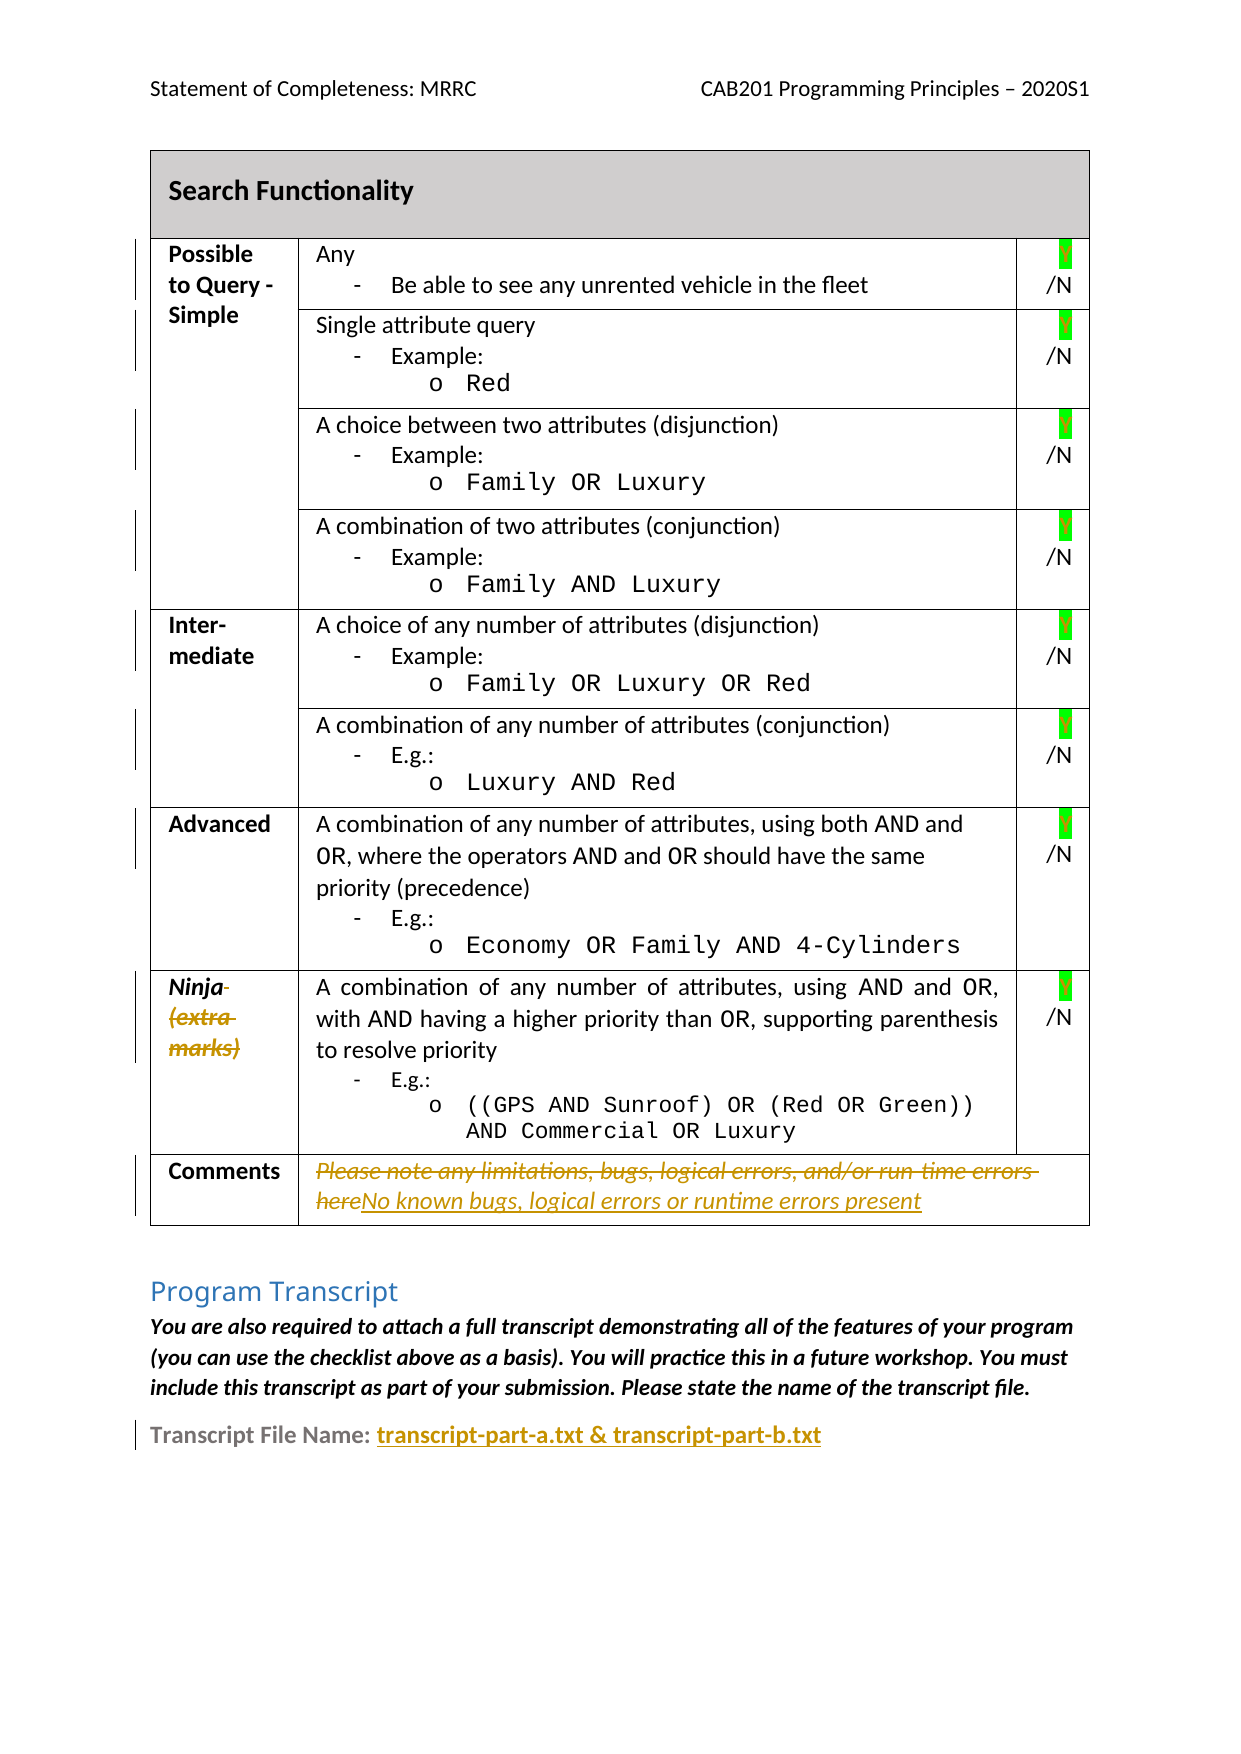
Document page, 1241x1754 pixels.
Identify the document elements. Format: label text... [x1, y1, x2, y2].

table_cell A combination of two attributes (conjunction) Example: Family AND Luxury [299, 510, 1016, 608]
table_cell Y/N [1017, 610, 1089, 708]
subtitle Program Transcript [150, 1273, 1090, 1309]
table_cell Ninja [151, 971, 298, 1154]
table_cell Y/N [1017, 808, 1089, 970]
table_header Search Functionality [151, 151, 1089, 238]
table_cell Y/N [1017, 409, 1089, 509]
table_cell Y/N [1017, 510, 1089, 608]
table_cell Any Be able to see any unrented vehicle in the fleet [299, 239, 1016, 308]
table_cell Comments [151, 1155, 298, 1225]
text You are also required to attach a full transcript demonstrating all of the features of your program (you can use the checklist above as a basis). You will practice this in a future workshop. You must include this transcript as part of your submission. Please state the name of the transcript file. [150, 1312, 1090, 1401]
table_cell [299, 1155, 1089, 1225]
table_cell A combination of any number of attributes, using AND and OR, with AND having a higher priority than OR, supporting parenthesis to resolve priority E.g.: ((GPS AND Sunroof) OR (Red OR Green)) AND Commercial OR Luxury [299, 971, 1016, 1154]
table_cell A combination of any number of attributes (conjunction) E.g.: Luxury AND Red [299, 709, 1016, 807]
text Transcript File Name: [150, 1420, 1090, 1450]
table_cell A choice of any number of attributes (disjunction) Example: Family OR Luxury OR Red [299, 610, 1016, 708]
table_cell Y/N [1017, 239, 1089, 308]
table_cell Advanced [151, 808, 298, 970]
table_cell A combination of any number of attributes, using both AND and OR, where the operators AND and OR should have the same priority (precedence) E.g.: Economy OR Family AND 4-Cylinders [299, 808, 1016, 970]
table_cell A choice between two attributes (disjunction) Example: Family OR Luxury [299, 409, 1016, 509]
table_cell Possible to Query - Simple [151, 239, 298, 608]
table_cell Y/N [1017, 971, 1089, 1154]
table_cell Y/N [1017, 709, 1089, 807]
table_cell Inter-mediate [151, 610, 298, 807]
table_cell Single attribute query Example: Red [299, 310, 1016, 408]
table_cell Y/N [1017, 310, 1089, 408]
